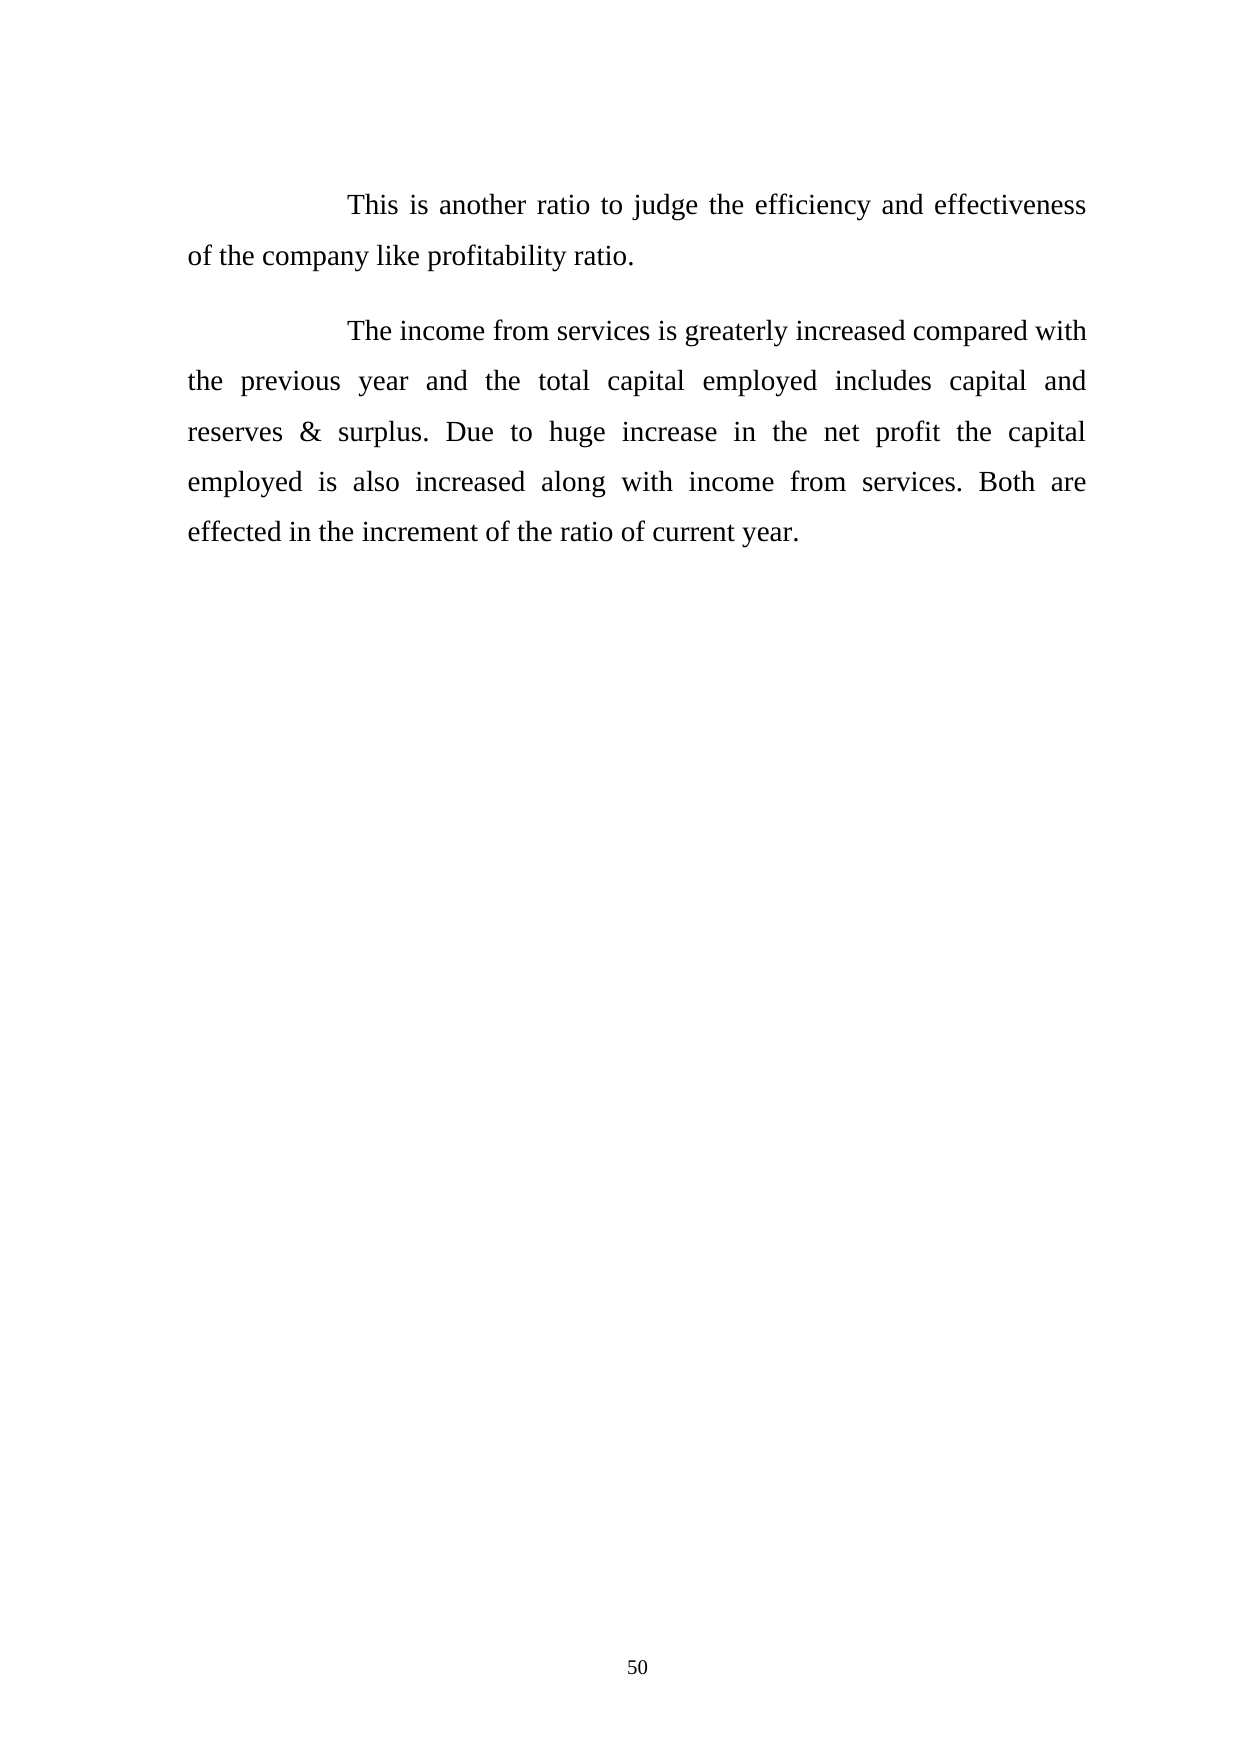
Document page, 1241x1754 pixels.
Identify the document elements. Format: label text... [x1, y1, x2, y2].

text This is another ratio to judge the efficiency and effectiveness of the company like profitability ratio. [187, 187, 1087, 271]
text The income from services is greaterly increased compared with the previous year and the total capital employed includes capital and reserves & surplus. Due to huge increase in the net profit the capital employed is also increased along with income from services. Both are effected in the increment of the ratio of current year. [187, 313, 1087, 548]
